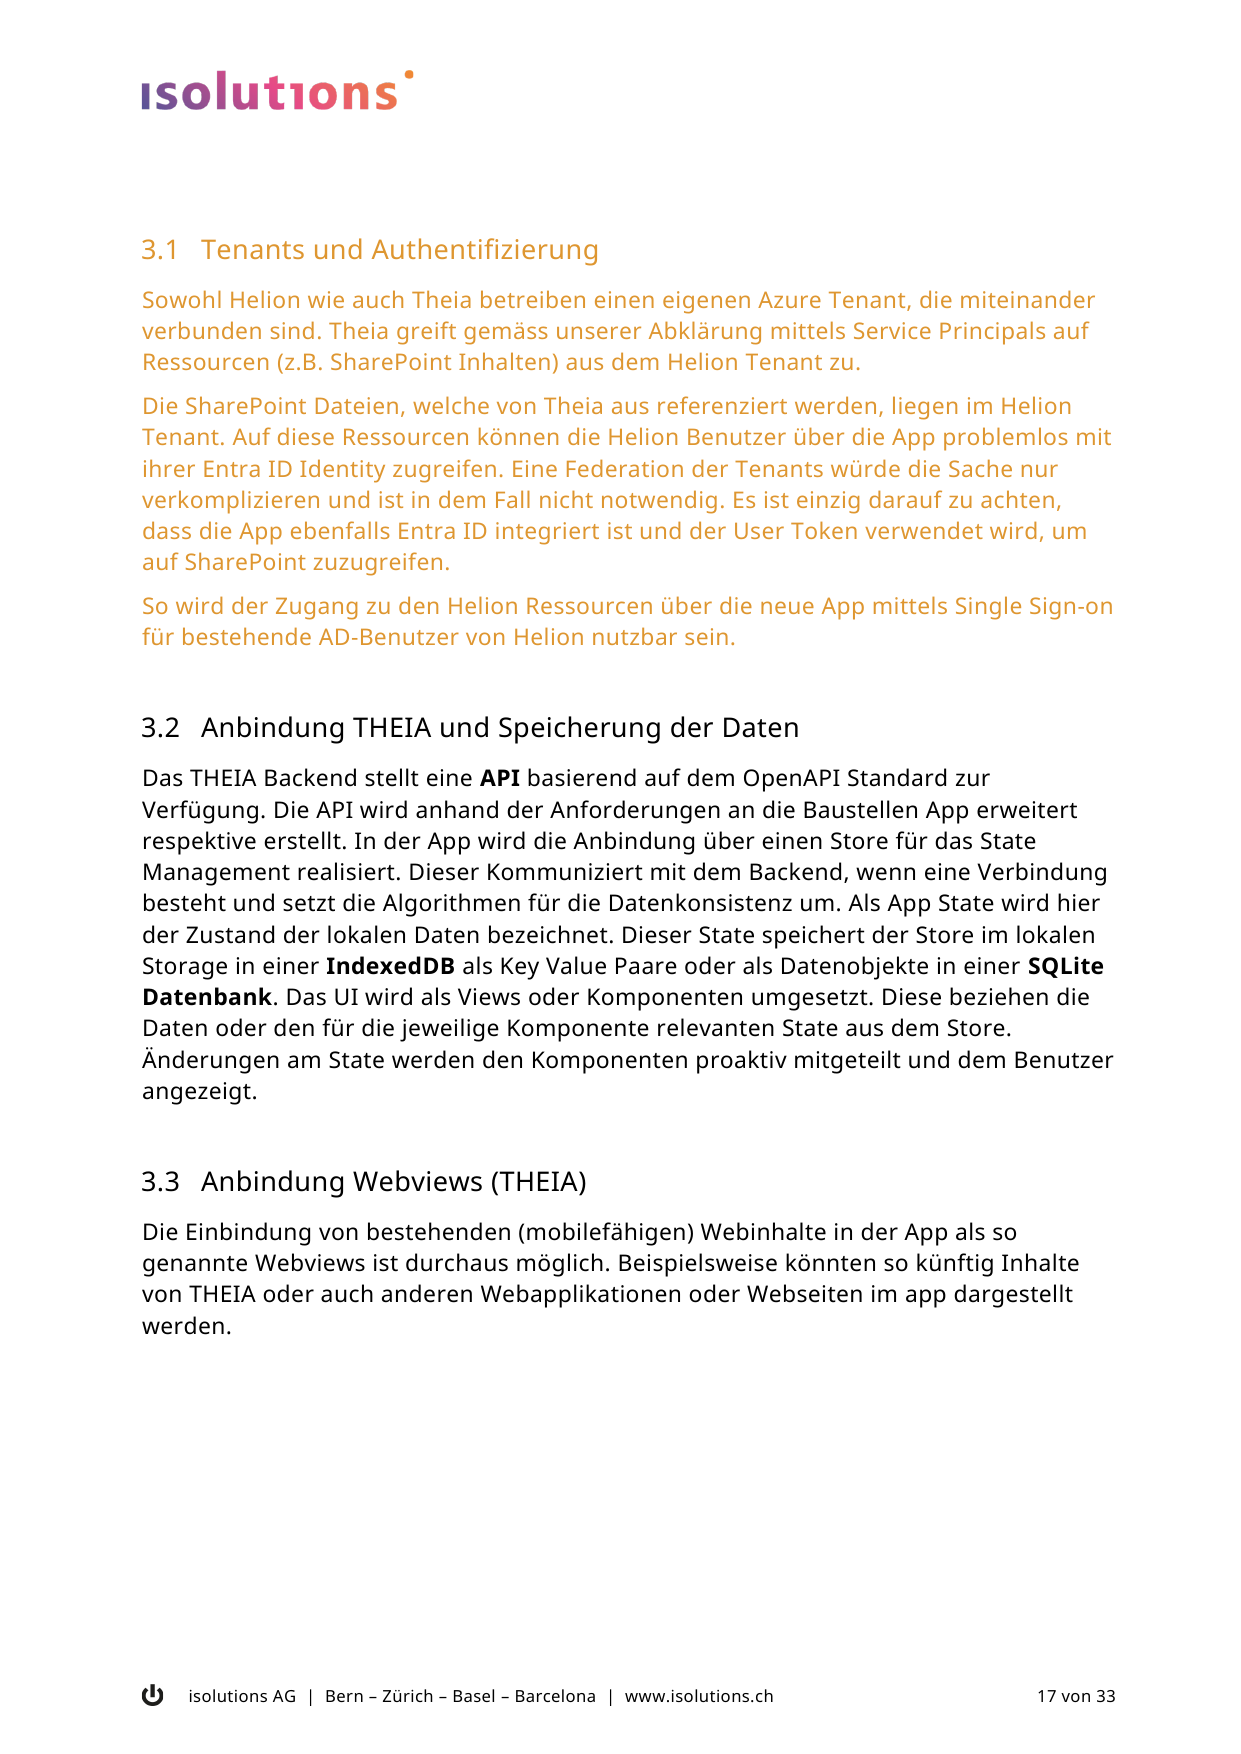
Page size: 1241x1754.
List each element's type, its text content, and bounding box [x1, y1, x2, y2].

picture [141, 1684, 164, 1706]
text Die Einbindung von bestehenden (mobilefähigen) Webinhalte in der App als so genannte Webviews ist durchaus möglich. Beispielsweise könnten so künftig Inhalte von THEIA oder auch anderen Webapplikationen oder Webseiten im app dargestellt werden. [142, 1216, 1116, 1341]
text Die SharePoint Dateien, welche von Theia aus referenziert werden, liegen im Helion Tenant. Auf diese Ressourcen können die Helion Benutzer über die App problemlos mit ihrer Entra ID Identity zugreifen. Eine Federation der Tenants würde die Sache nur verkomplizieren und ist in dem Fall nicht notwendig. Es ist einzig darauf zu achten, dass die App ebenfalls Entra ID integriert ist und der User Token verwendet wird, um auf SharePoint zuzugreifen. [142, 390, 1116, 578]
picture [141, 70, 414, 110]
subtitle Anbindung Webviews (THEIA) [141, 1162, 1116, 1199]
text Sowohl Helion wie auch Theia betreiben einen eigenen Azure Tenant, die miteinander verbunden sind. Theia greift gemäss unserer Abklärung mittels Service Principals auf Ressourcen (z.B. SharePoint Inhalten) aus dem Helion Tenant zu. [142, 284, 1116, 378]
text So wird der Zugang zu den Helion Ressourcen über die neue App mittels Single Sign-on für bestehende AD-Benutzer von Helion nutzbar sein. [142, 590, 1116, 653]
subtitle Tenants und Authentifizierung [141, 230, 1116, 267]
text Das THEIA Backend stellt eine API basierend auf dem OpenAPI Standard zur Verfügung. Die API wird anhand der Anforderungen an die Baustellen App erweitert respektive erstellt. In der App wird die Anbindung über einen Store für das State Management realisiert. Dieser Kommuniziert mit dem Backend, wenn eine Verbindung besteht und setzt die Algorithmen für die Datenkonsistenz um. Als App State wird hier der Zustand der lokalen Daten bezeichnet. Dieser State speichert der Store im lokalen Storage in einer IndexedDB als Key Value Paare oder als Datenobjekte in einer SQLite Datenbank. Das UI wird als Views oder Komponenten umgesetzt. Diese beziehen die Daten oder den für die jeweilige Komponente relevanten State aus dem Store. Änderungen am State werden den Komponenten proaktiv mitgeteilt und dem Benutzer angezeigt. [142, 762, 1116, 1106]
subtitle Anbindung THEIA und Speicherung der Daten [141, 709, 1116, 746]
